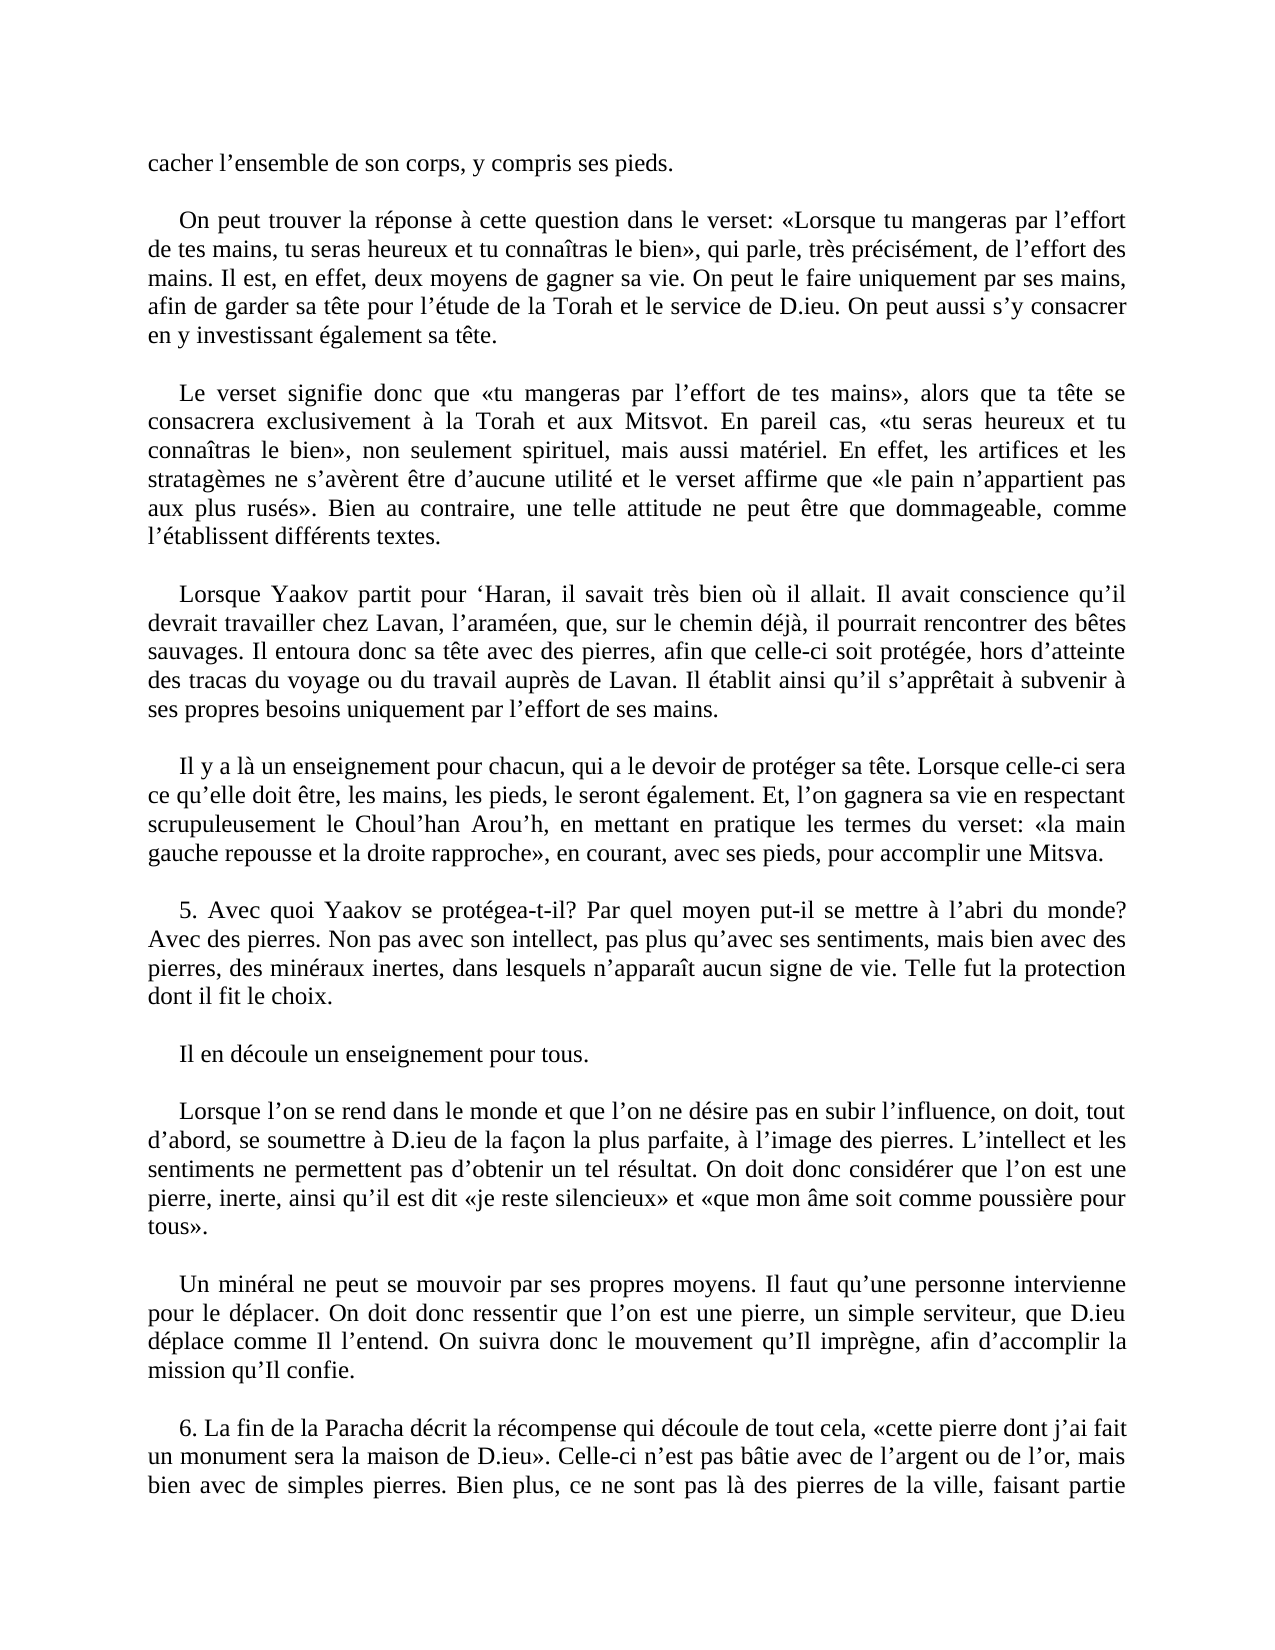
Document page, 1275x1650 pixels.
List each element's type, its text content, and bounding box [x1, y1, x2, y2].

text Un minéral ne peut se mouvoir par ses propres moyens. Il faut qu’une personne intervienne pour le déplacer. On doit donc ressentir que l’on est une pierre, un simple serviteur, que D.ieu déplace comme Il l’entend. On suivra donc le mouvement qu’Il imprègne, afin d’accomplir la mission qu’Il confie. [148, 1269, 1127, 1384]
text 5. Avec quoi Yaakov se protégea-t-il? Par quel moyen put-il se mettre à l’abri du monde? Avec des pierres. Non pas avec son intellect, pas plus qu’avec ses sentiments, mais bien avec des pierres, des minéraux inertes, dans lesquels n’apparaît aucun signe de vie. Telle fut la protection dont il fit le choix. [148, 895, 1127, 1010]
text Lorsque Yaakov partit pour ‘Haran, il savait très bien où il allait. Il avait conscience qu’il devrait travailler chez Lavan, l’araméen, que, sur le chemin déjà, il pourrait rencontrer des bêtes sauvages. Il entoura donc sa tête avec des pierres, afin que celle-ci soit protégée, hors d’atteinte des tracas du voyage ou du travail auprès de Lavan. Il établit ainsi qu’il s’apprêtait à subvenir à ses propres besoins uniquement par l’effort de ses mains. [148, 579, 1127, 723]
text Le verset signifie donc que «tu mangeras par l’effort de tes mains», alors que ta tête se consacrera exclusivement à la Torah et aux Mitsvot. En pareil cas, «tu seras heureux et tu connaîtras le bien», non seulement spirituel, mais aussi matériel. En effet, les artifices et les stratagèmes ne s’avèrent être d’aucune utilité et le verset affirme que «le pain n’appartient pas aux plus rusés». Bien au contraire, une telle attitude ne peut être que dommageable, comme l’établissent différents textes. [148, 378, 1127, 550]
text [148, 148, 1127, 176]
text On peut trouver la réponse à cette question dans le verset: «Lorsque tu mangeras par l’effort de tes mains, tu seras heureux et tu connaîtras le bien», qui parle, très précisément, de l’effort des mains. Il est, en effet, deux moyens de gagner sa vie. On peut le faire uniquement par ses mains, afin de garder sa tête pour l’étude de la Torah et le service de D.ieu. On peut aussi s’y consacrer en y investissant également sa tête. [148, 205, 1127, 349]
text Il en découle un enseignement pour tous. [148, 1039, 1127, 1068]
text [148, 1413, 1127, 1499]
text Lorsque l’on se rend dans le monde et que l’on ne désire pas en subir l’influence, on doit, tout d’abord, se soumettre à D.ieu de la façon la plus parfaite, à l’image des pierres. L’intellect et les sentiments ne permettent pas d’obtenir un tel résultat. On doit donc considérer que l’on est une pierre, inerte, ainsi qu’il est dit «je reste silencieux» et «que mon âme soit comme poussière pour tous». [148, 1096, 1127, 1240]
text Il y a là un enseignement pour chacun, qui a le devoir de protéger sa tête. Lorsque celle-ci sera ce qu’elle doit être, les mains, les pieds, le seront également. Et, l’on gagnera sa vie en respectant scrupuleusement le Choul’han Arou’h, en mettant en pratique les termes du verset: «la main gauche repousse et la droite rapproche», en courant, avec ses pieds, pour accomplir une Mitsva. [148, 751, 1127, 866]
